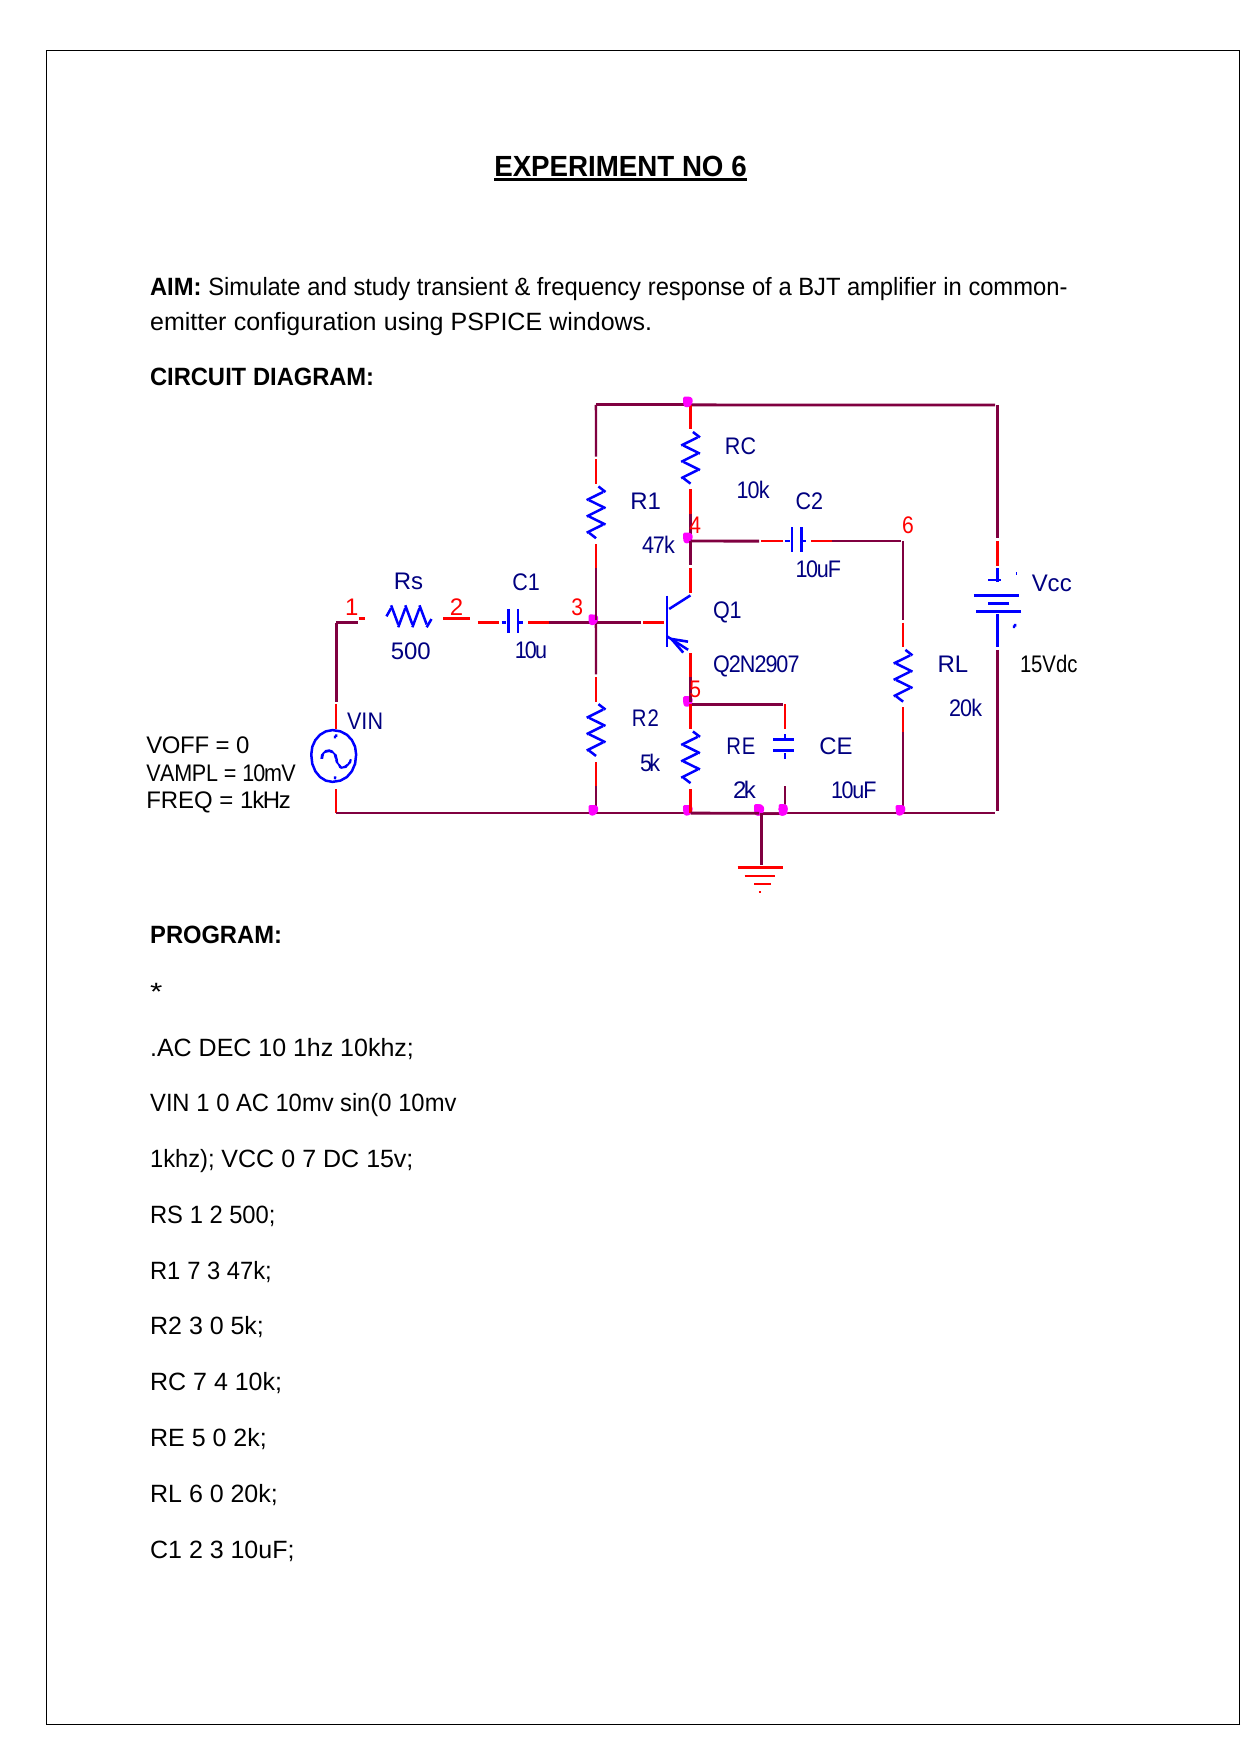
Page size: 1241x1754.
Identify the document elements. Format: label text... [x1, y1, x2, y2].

text RE 5 0 2k; [150, 1423, 1239, 1452]
text R1 7 3 47k; [150, 1256, 1239, 1284]
text Vcc 15Vdc [1020, 569, 1083, 678]
text PROGRAM: [150, 921, 1239, 949]
text VOFF = 0 VAMPL = 10mV FREQ = 1kHz [146, 732, 316, 813]
text .AC DEC 10 1hz 10khz; [150, 1032, 1239, 1061]
text * [150, 976, 1239, 1005]
text C1 2 3 10uF; [150, 1535, 1239, 1564]
picture [320, 749, 352, 769]
text AIM: Simulate and study transient & frequency response of a BJT amplifier in common- emitter configuration using PSPICE windows. [150, 272, 1083, 336]
text R2 3 0 5k; [150, 1311, 1239, 1340]
text RS 1 2 500; [150, 1199, 1239, 1228]
text VIN 1 0 AC 10mv sin(0 10mv 1khz); VCC 0 7 DC 15v; [150, 1088, 504, 1173]
text EXPERIMENT NO 6 [396, 149, 844, 182]
text RC 7 4 10k; [150, 1367, 1239, 1396]
picture [754, 804, 788, 816]
text CIRCUIT DIAGRAM: [150, 362, 1239, 391]
text RL 6 0 20k; [150, 1479, 1239, 1508]
